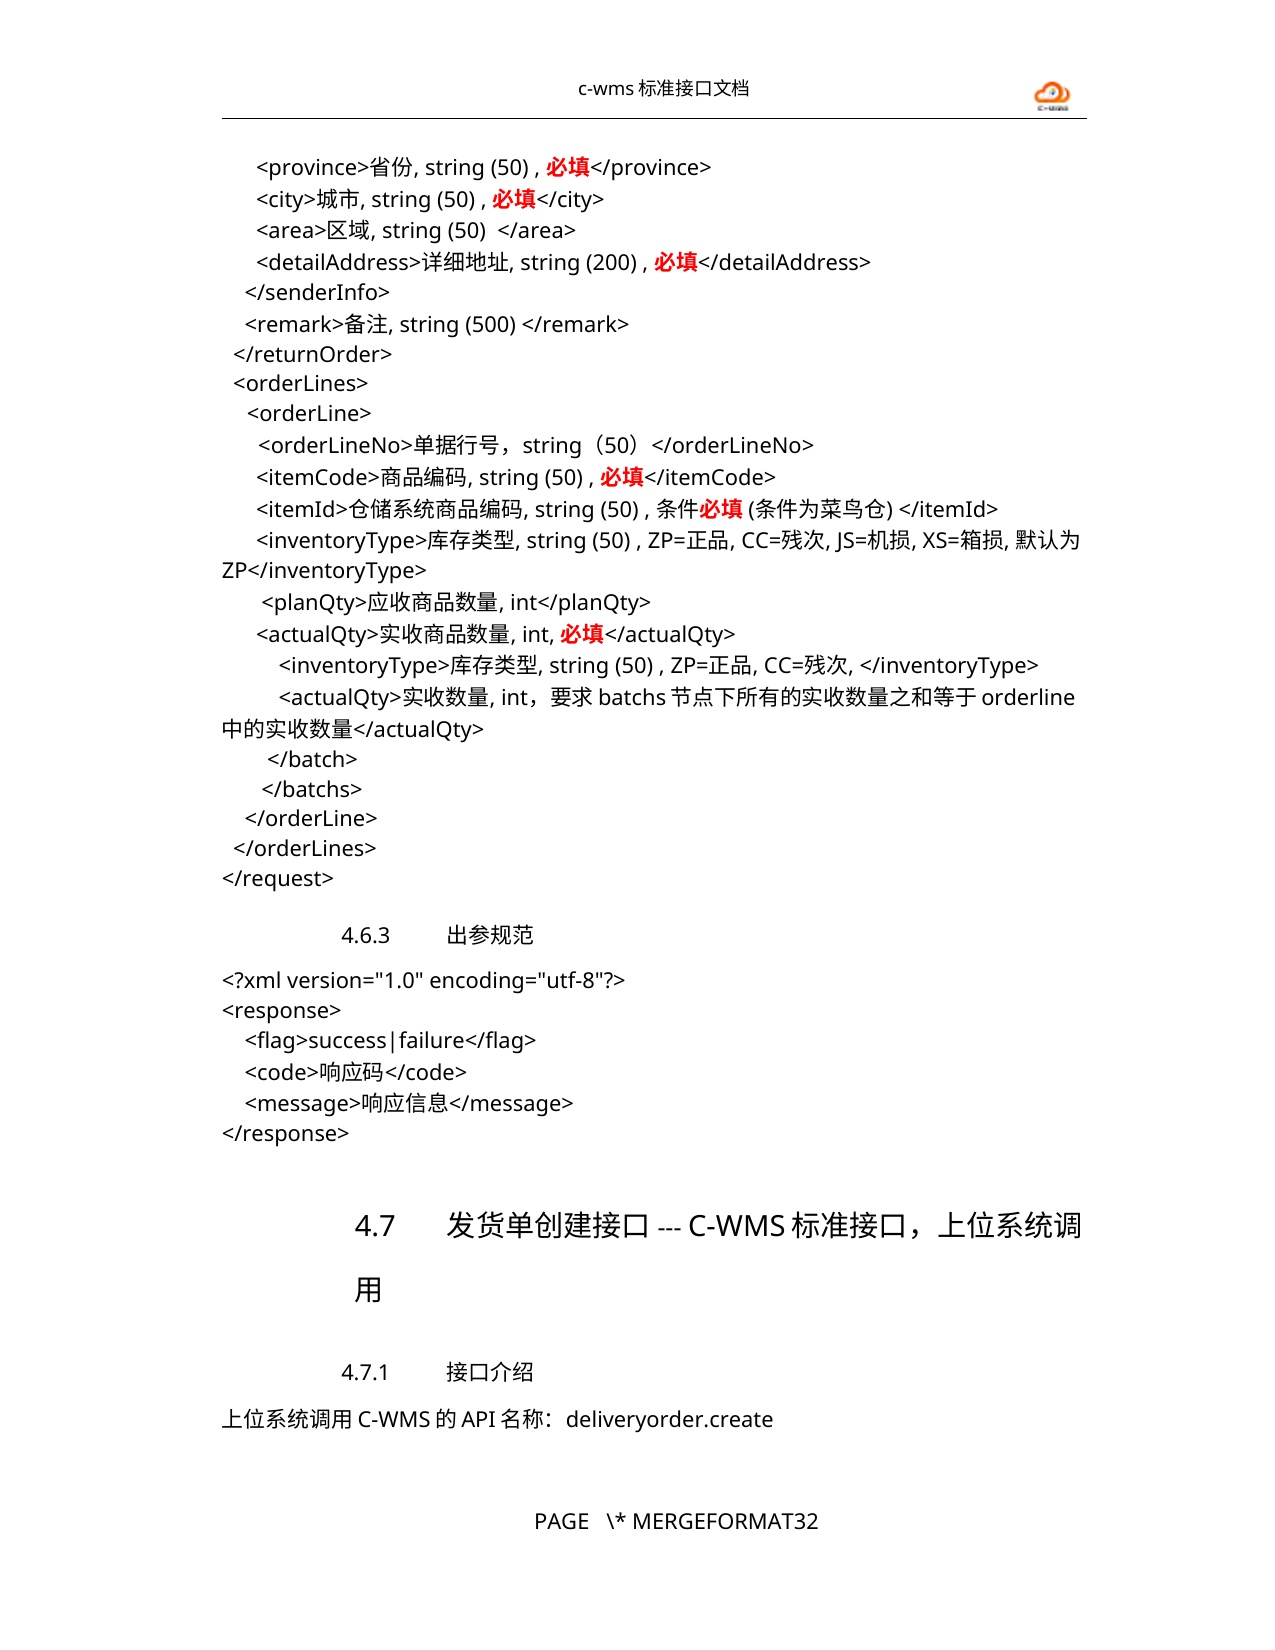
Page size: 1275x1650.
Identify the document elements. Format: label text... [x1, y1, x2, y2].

text 上位系统调用C-WMS的API名称：deliveryorder.create [222, 1402, 1087, 1434]
text <province>省份, string (50) , 必填</province> [222, 150, 1087, 182]
subtitle 发货单创建接口 --- C-WMS标准接口，上位系统调用 [354, 1203, 1087, 1309]
text <response> [222, 995, 1087, 1025]
text </request> [222, 863, 1087, 893]
text </orderLines> [222, 833, 1087, 863]
text <orderLines> [222, 368, 1087, 398]
picture [1030, 74, 1075, 118]
subtitle 出参规范 [341, 918, 1087, 949]
text <area>区域, string (50) </area> [222, 213, 1087, 245]
text </batch> [222, 744, 1087, 773]
text </response> [222, 1118, 1087, 1148]
text <city>城市, string (50) , 必填</city> [222, 182, 1087, 213]
subtitle 接口介绍 [341, 1355, 1087, 1387]
text <inventoryType>库存类型, string (50) , ZP=正品, CC=残次, JS=机损, XS=箱损, 默认为ZP</inventoryType> [222, 523, 1087, 585]
text <inventoryType>库存类型, string (50) , ZP=正品, CC=残次, </inventoryType> [222, 648, 1087, 680]
text <itemId>仓储系统商品编码, string (50) , 条件必填 (条件为菜鸟仓) </itemId> [222, 492, 1087, 523]
text <?xml version="1.0" encoding="utf-8"?> [222, 965, 1087, 995]
text <actualQty>实收商品数量, int, 必填</actualQty> [222, 617, 1087, 648]
text </batchs> [222, 773, 1087, 803]
text </returnOrder> [222, 339, 1087, 368]
text </orderLine> [222, 803, 1087, 833]
text <code>响应码</code> [222, 1055, 1087, 1086]
text <flag>success|failure</flag> [222, 1025, 1087, 1055]
text <detailAddress>详细地址, string (200) , 必填</detailAddress> [222, 245, 1087, 277]
text <actualQty>实收数量, int，要求batchs节点下所有的实收数量之和等于orderline中的实收数量</actualQty> [222, 680, 1087, 744]
text <planQty>应收商品数量, int</planQty> [222, 585, 1087, 617]
text </senderInfo> [222, 277, 1087, 307]
text <itemCode>商品编码, string (50) , 必填</itemCode> [222, 460, 1087, 492]
text <message>响应信息</message> [222, 1086, 1087, 1118]
text <orderLineNo>单据行号，string（50）</orderLineNo> [222, 428, 1087, 460]
text <orderLine> [222, 398, 1087, 428]
text <remark>备注, string (500) </remark> [222, 307, 1087, 339]
